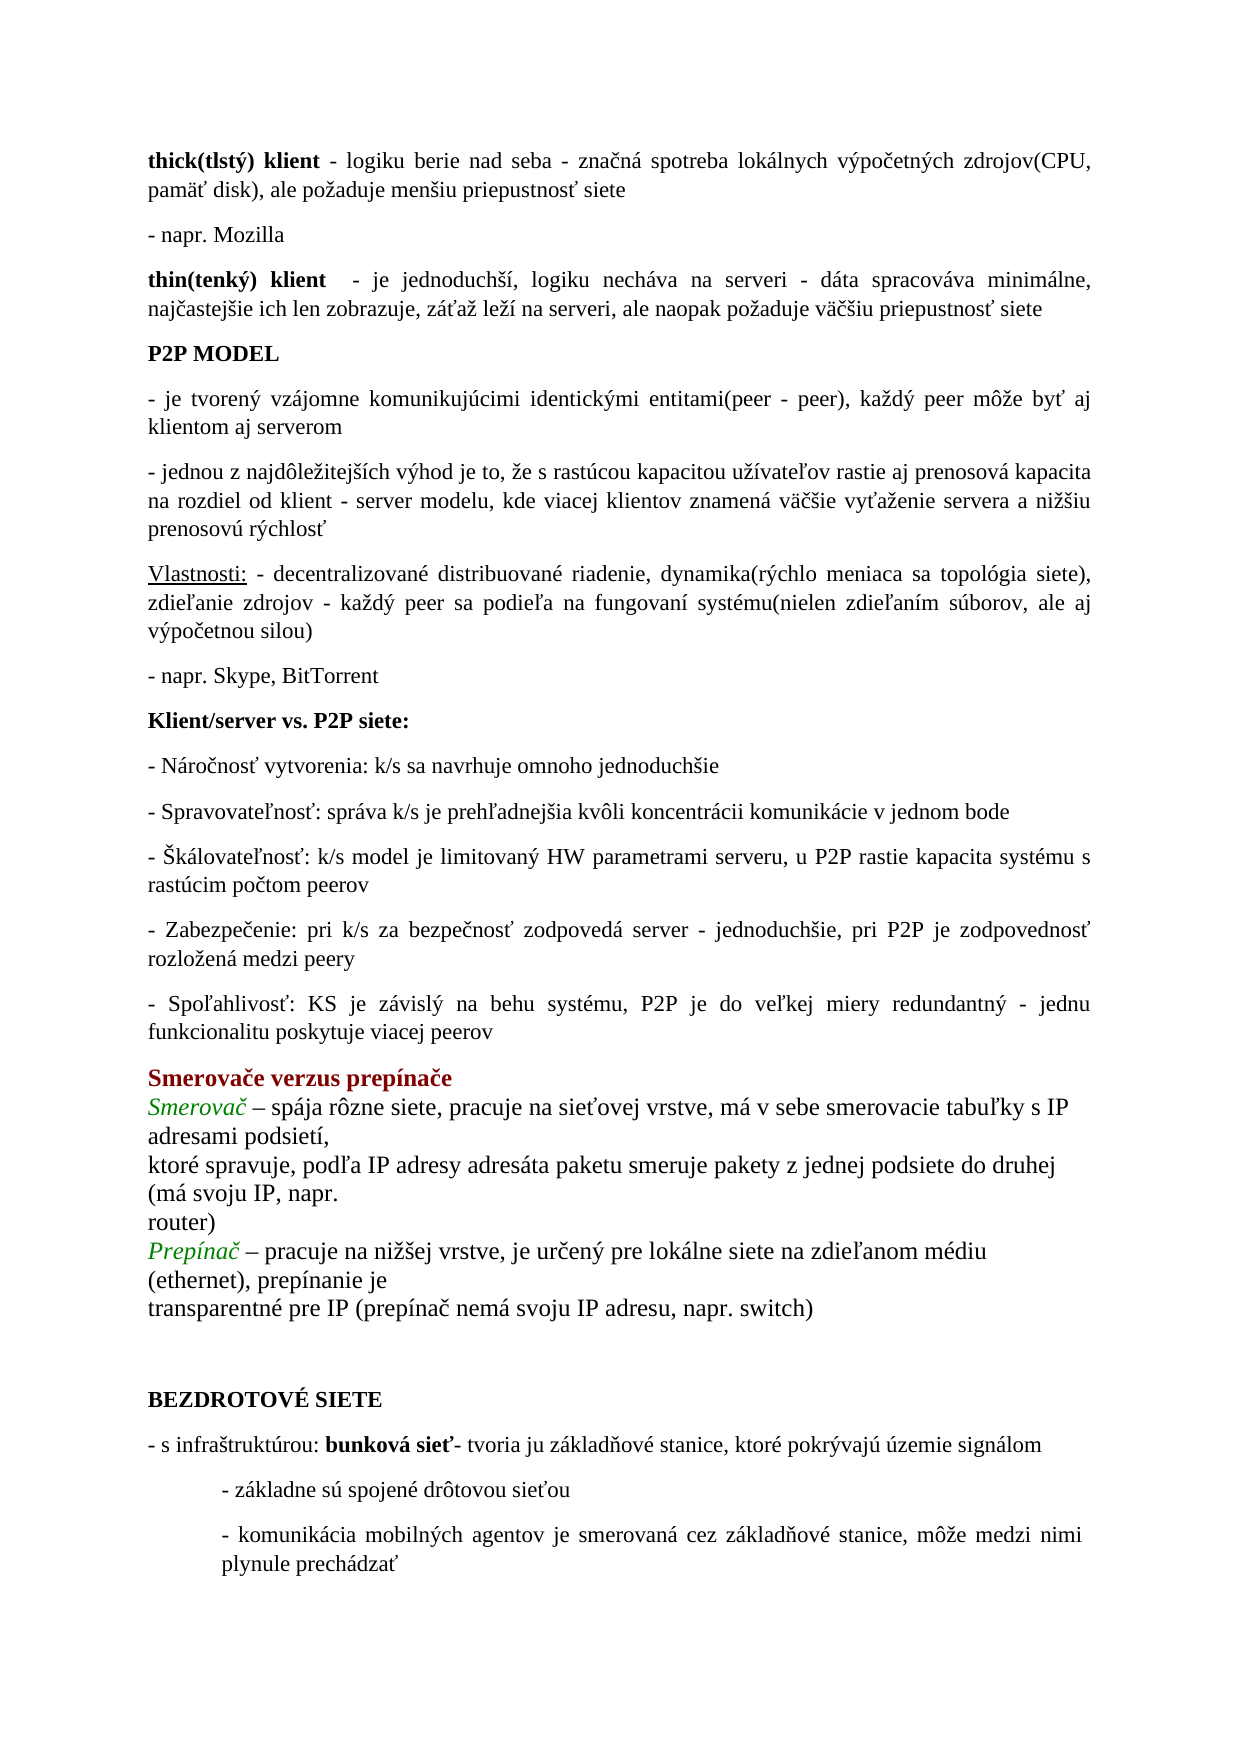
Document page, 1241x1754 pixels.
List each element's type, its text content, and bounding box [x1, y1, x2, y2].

text - komunikácia mobilných agentov je smerovaná cez základňové stanice, môže medzi nimi plynule prechádzať [148, 1522, 1093, 1576]
text - s infraštruktúrou: bunková sieť- tvoria ju základňové stanice, ktoré pokrývajú územie signálom [148, 1431, 1093, 1458]
text Smerovače verzus prepínače [148, 1063, 1093, 1092]
text - Škálovateľnosť: k/s model je limitovaný HW parametrami serveru, u P2P rastie kapacita systému s rastúcim počtom peerov [148, 843, 1093, 898]
text - napr. Mozilla [148, 221, 1093, 247]
text - Zabezpečenie: pri k/s za bezpečnosť zodpovedá server - jednoduchšie, pri P2P je zodpovednosť rozložená medzi peery [148, 916, 1093, 971]
text thin(tenký) klient - je jednoduchší, logiku necháva na serveri - dáta spracováva minimálne, najčastejšie ich len zobrazuje, záťaž leží na serveri, ale naopak požaduje väčšiu priepustnosť siete [148, 266, 1093, 321]
text - Spravovateľnosť: správa k/s je prehľadnejšia kvôli koncentrácii komunikácie v jednom bode [148, 798, 1093, 824]
text - jednou z najdôležitejších výhod je to, že s rastúcou kapacitou užívateľov rastie aj prenosová kapacita na rozdiel od klient - server modelu, kde viacej klientov znamená väčšie vyťaženie servera a nižšiu prenosovú rýchlosť [148, 458, 1093, 542]
text BEZDROTOVÉ SIETE [148, 1386, 1093, 1413]
text transparentné pre IP (prepínač nemá svoju IP adresu, napr. switch) [148, 1293, 1093, 1322]
text Prepínač – pracuje na nižšej vrstve, je určený pre lokálne siete na zdieľanom médiu (ethernet), prepínanie je [148, 1236, 1093, 1293]
text ktoré spravuje, podľa IP adresy adresáta paketu smeruje pakety z jednej podsiete do druhej (má svoju IP, napr. [148, 1150, 1093, 1207]
text router) [148, 1207, 1093, 1236]
text Vlastnosti: - decentralizované distribuované riadenie, dynamika(rýchlo meniaca sa topológia siete), zdieľanie zdrojov - každý peer sa podieľa na fungovaní systému(nielen zdieľaním súborov, ale aj výpočetnou silou) [148, 560, 1093, 644]
text - Náročnosť vytvorenia: k/s sa navrhuje omnoho jednoduchšie [148, 753, 1093, 779]
text - je tvorený vzájomne komunikujúcimi identickými entitami(peer - peer), každý peer môže byť aj klientom aj serverom [148, 385, 1093, 440]
text P2P MODEL [148, 340, 1093, 366]
text - napr. Skype, BitTorrent [148, 662, 1093, 689]
text - základne sú spojené drôtovou sieťou [148, 1476, 1093, 1503]
text Klient/server vs. P2P siete: [148, 707, 1093, 734]
text Smerovač – spája rôzne siete, pracuje na sieťovej vrstve, má v sebe smerovacie tabuľky s IP adresami podsietí, [148, 1092, 1093, 1150]
text - Spoľahlivosť: KS je závislý na behu systému, P2P je do veľkej miery redundantný - jednu funkcionalitu poskytuje viacej peerov [148, 990, 1093, 1045]
text thick(tlstý) klient - logiku berie nad seba - značná spotreba lokálnych výpočetných zdrojov(CPU, pamäť disk), ale požaduje menšiu priepustnosť siete [148, 148, 1093, 202]
